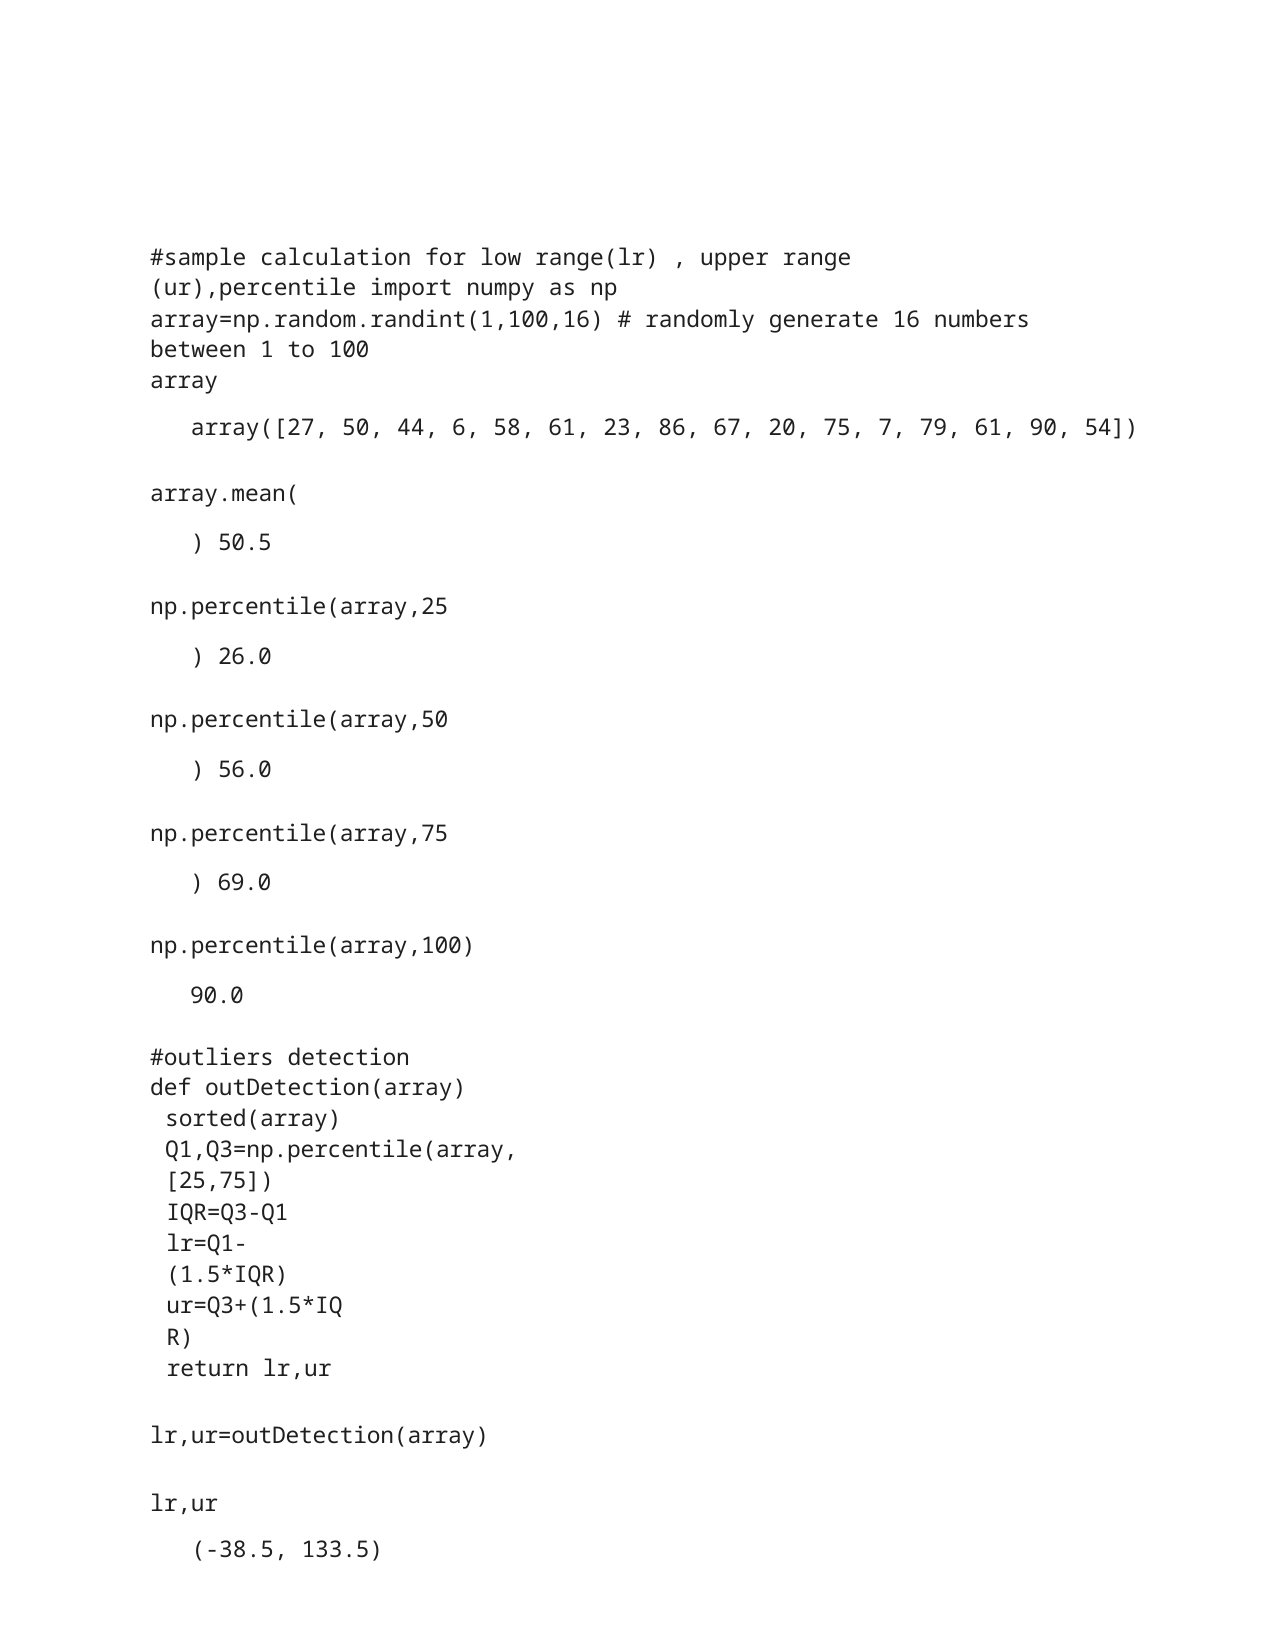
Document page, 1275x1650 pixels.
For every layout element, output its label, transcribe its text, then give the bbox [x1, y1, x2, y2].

text IQR=Q3-Q1 lr=Q1-(1.5*IQR) ur=Q3+(1.5*IQR) [166, 1196, 354, 1352]
text def outDetection(array) sorted(array) Q1,Q3=np.percentile(array,[25,75]) [150, 1071, 603, 1196]
text np.percentile(array,75) 69.0 [150, 817, 460, 897]
text np.percentile(array,50) 56.0 [150, 703, 460, 784]
text np.percentile(array,25) 26.0 [150, 590, 460, 671]
text array [150, 364, 1189, 395]
text array=np.random.randint(1,100,16) # randomly generate 16 numbers between 1 to 100 [150, 303, 1122, 364]
text (-38.5, 133.5) [191, 1533, 1189, 1565]
text array.mean() 50.5 [150, 477, 301, 557]
text array([27, 50, 44, 6, 58, 61, 23, 86, 67, 20, 75, 7, 79, 61, 90, 54]) [191, 411, 1189, 442]
text lr,ur [150, 1487, 1189, 1518]
text np.percentile(array,100) 90.0 [150, 929, 493, 1011]
text return lr,ur lr,ur=outDetection(array) [150, 1352, 603, 1451]
text #outliers detection [150, 1044, 1189, 1071]
text #sample calculation for low range(lr) , upper range (ur),percentile import numpy as np [150, 241, 1001, 302]
